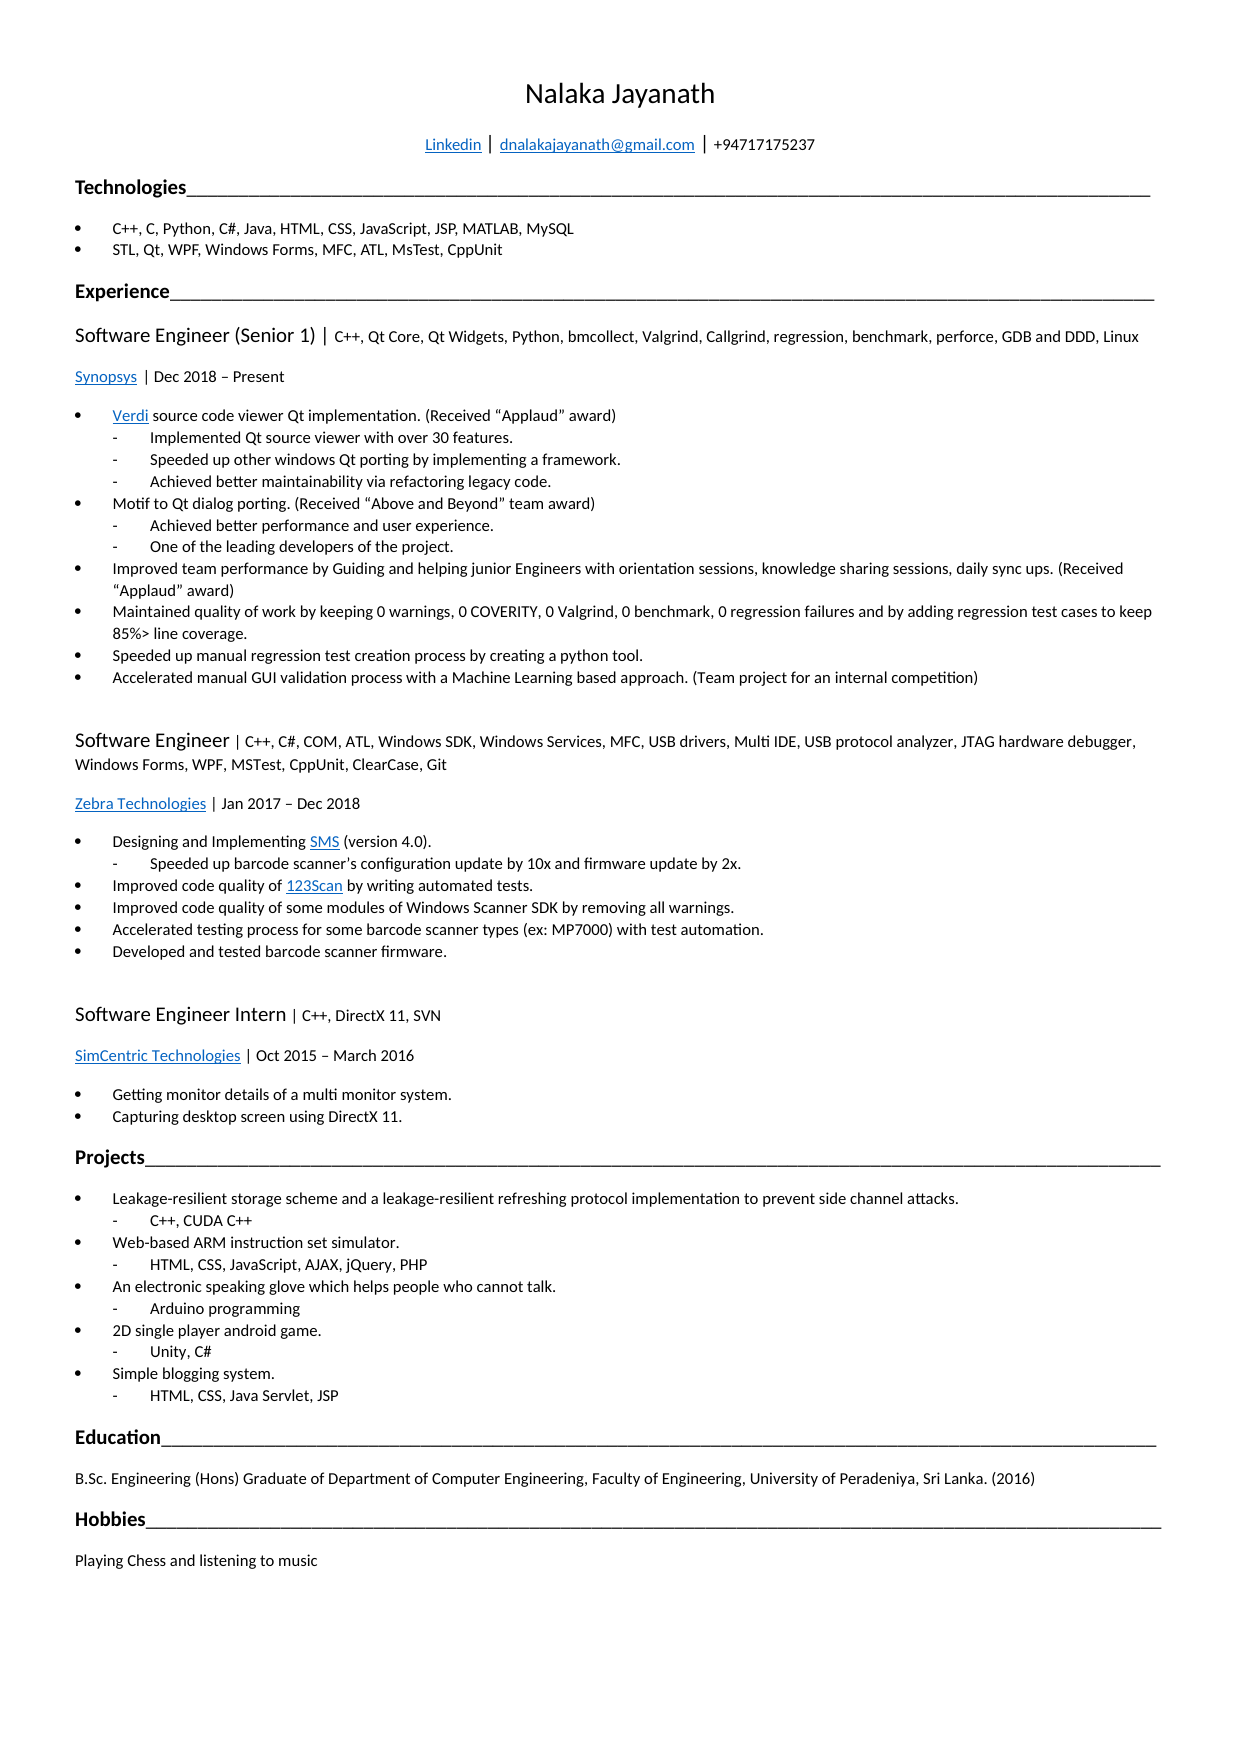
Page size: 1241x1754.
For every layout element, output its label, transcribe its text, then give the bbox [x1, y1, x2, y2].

list Accelerated manual GUI validation process with a Machine Learning based approach. (Team project for an internal competition) [75, 667, 1165, 687]
text Linkedin | dnalakajayanath@gmail.com | +94717175237 [75, 130, 1165, 156]
list Capturing desktop screen using DirectX 11. [75, 1106, 1165, 1126]
list Developed and tested barcode scanner firmware. [75, 941, 1165, 961]
list Achieved better maintainability via refactoring legacy code. [112, 471, 1165, 491]
list Arduino programming [112, 1298, 1165, 1318]
list Simple blogging system. [75, 1363, 1165, 1384]
list Speeded up other windows Qt porting by implementing a framework. [112, 449, 1165, 469]
list Improved code quality of some modules of Windows Scanner SDK by removing all warnings. [75, 897, 1165, 918]
list STL, Qt, WPF, Windows Forms, MFC, ATL, MsTest, CppUnit [75, 240, 1165, 260]
text Hobbies__________________________________________________________________________________________________ [75, 1507, 1165, 1532]
list Improved team performance by Guiding and helping junior Engineers with orientation sessions, knowledge sharing sessions, daily sync ups. (Received “Applaud” award) [75, 559, 1165, 600]
list Web-based ARM instruction set simulator. [75, 1232, 1165, 1253]
list Getting monitor details of a multi monitor system. [75, 1084, 1165, 1104]
text Education________________________________________________________________________________________________ [75, 1424, 1165, 1449]
list Designing and Implementing SMS (version 4.0). [75, 832, 1165, 852]
text Experience_______________________________________________________________________________________________ [75, 278, 1165, 304]
list 2D single player android game. [75, 1320, 1165, 1340]
text Software Engineer | C++, C#, COM, ATL, Windows SDK, Windows Services, MFC, USB drivers, Multi IDE, USB protocol analyzer, JTAG hardware debugger, Windows Forms, WPF, MSTest, CppUnit, ClearCase, Git [75, 728, 1165, 775]
text Synopsys | Dec 2018 – Present [75, 366, 1165, 387]
list Speeded up barcode scanner’s configuration update by 10x and firmware update by 2x. [112, 853, 1165, 874]
list C++, CUDA C++ [112, 1210, 1165, 1231]
text Projects__________________________________________________________________________________________________ [75, 1144, 1165, 1170]
list Accelerated testing process for some barcode scanner types (ex: MP7000) with test automation. [75, 919, 1165, 939]
list Leakage-resilient storage scheme and a leakage-resilient refreshing protocol implementation to prevent side channel attacks. [75, 1188, 1165, 1209]
text Playing Chess and listening to music [75, 1551, 1165, 1571]
list One of the leading developers of the project. [112, 537, 1165, 557]
list Verdi source code viewer Qt implementation. (Received “Applaud” award) [75, 406, 1165, 426]
list Improved code quality of 123Scan by writing automated tests. [75, 875, 1165, 896]
text Zebra Technologies | Jan 2017 – Dec 2018 [75, 793, 1165, 813]
text Software Engineer Intern | C++, DirectX 11, SVN [75, 1001, 1165, 1027]
list HTML, CSS, JavaScript, AJAX, jQuery, PHP [112, 1254, 1165, 1274]
text Nalaka Jayanath [75, 75, 1165, 111]
text SimCentric Technologies | Oct 2015 – March 2016 [75, 1046, 1165, 1066]
list Motif to Qt dialog porting. (Received “Above and Beyond” team award) [75, 493, 1165, 513]
list Unity, C# [112, 1342, 1165, 1362]
text Software Engineer (Senior 1) | C++, Qt Core, Qt Widgets, Python, bmcollect, Valgrind, Callgrind, regression, benchmark, perforce, GDB and DDD, Linux [75, 322, 1165, 348]
text Technologies_____________________________________________________________________________________________ [75, 174, 1165, 199]
text B.Sc. Engineering (Hons) Graduate of Department of Computer Engineering, Faculty of Engineering, University of Peradeniya, Sri Lanka. (2016) [75, 1468, 1165, 1488]
list Speeded up manual regression test creation process by creating a python tool. [75, 645, 1165, 666]
list C++, C, Python, C#, Java, HTML, CSS, JavaScript, JSP, MATLAB, MySQL [75, 218, 1165, 238]
list Achieved better performance and user experience. [112, 515, 1165, 535]
list Implemented Qt source viewer with over 30 features. [112, 427, 1165, 448]
list HTML, CSS, Java Servlet, JSP [112, 1385, 1165, 1406]
list An electronic speaking glove which helps people who cannot talk. [75, 1276, 1165, 1296]
list Maintained quality of work by keeping 0 warnings, 0 COVERITY, 0 Valgrind, 0 benchmark, 0 regression failures and by adding regression test cases to keep 85%> line coverage. [75, 602, 1165, 644]
